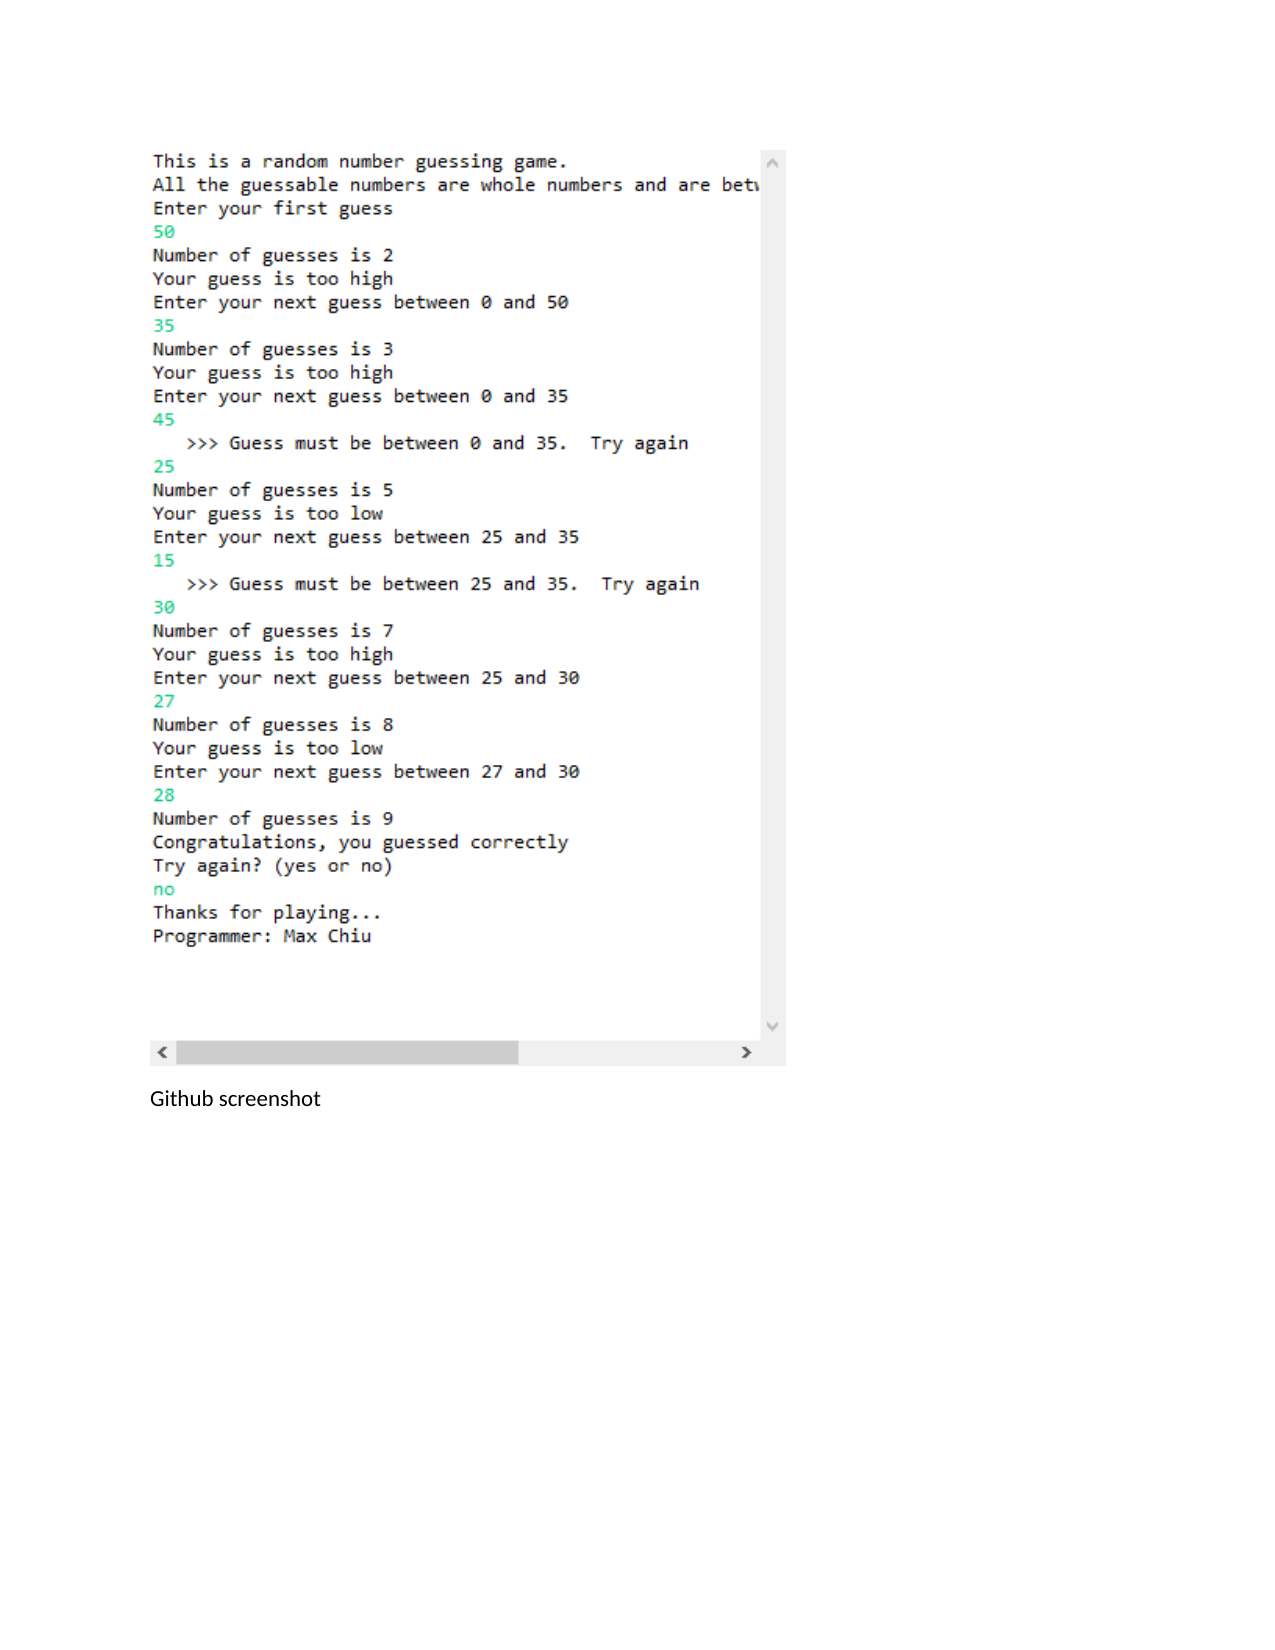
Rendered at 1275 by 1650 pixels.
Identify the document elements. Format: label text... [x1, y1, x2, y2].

text Github screenshot [150, 1084, 1125, 1112]
picture [150, 150, 786, 1066]
